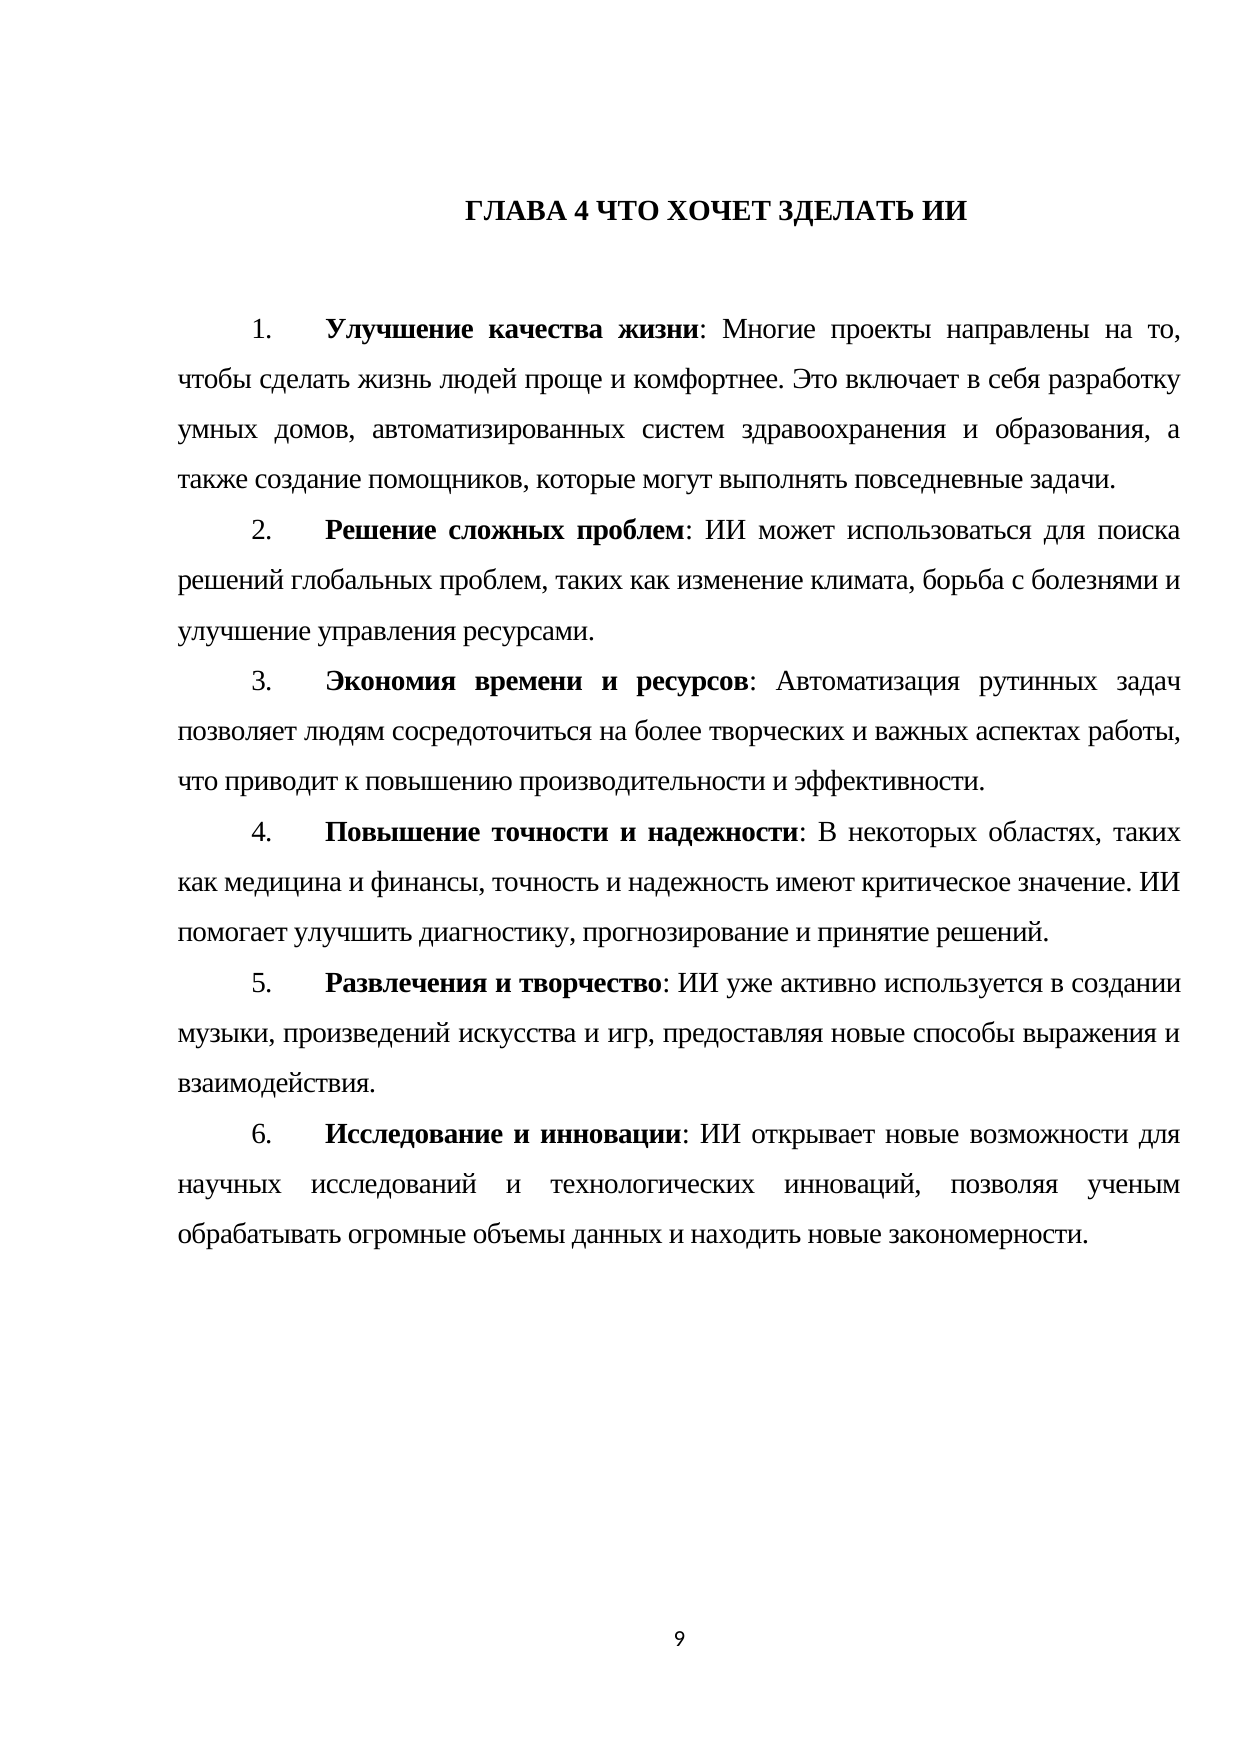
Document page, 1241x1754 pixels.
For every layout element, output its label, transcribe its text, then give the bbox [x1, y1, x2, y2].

list Развлечения и творчество: ИИ уже активно используется в создании музыки, произведений искусства и игр, предоставляя новые способы выражения и взаимодействия. [177, 965, 1181, 1099]
subtitle ГЛАВА 4 ЧТО ХОЧЕТ ЗДЕЛАТЬ ИИ [177, 193, 1181, 227]
list Решение сложных проблем: ИИ может использоваться для поиска решений глобальных проблем, таких как изменение климата, борьба с болезнями и улучшение управления ресурсами. [177, 512, 1181, 646]
list Повышение точности и надежности: В некоторых областях, таких как медицина и финансы, точность и надежность имеют критическое значение. ИИ помогает улучшить диагностику, прогнозирование и принятие решений. [177, 814, 1181, 948]
list Улучшение качества жизни: Многие проекты направлены на то, чтобы сделать жизнь людей проще и комфортнее. Это включает в себя разработку умных домов, автоматизированных систем здравоохранения и образования, а также создание помощников, которые могут выполнять повседневные задачи. [177, 311, 1181, 495]
list Исследование и инновации: ИИ открывает новые возможности для научных исследований и технологических инноваций, позволяя ученым обрабатывать огромные объемы данных и находить новые закономерности. [177, 1116, 1181, 1250]
list Экономия времени и ресурсов: Автоматизация рутинных задач позволяет людям сосредоточиться на более творческих и важных аспектах работы, что приводит к повышению производительности и эффективности. [177, 663, 1181, 797]
